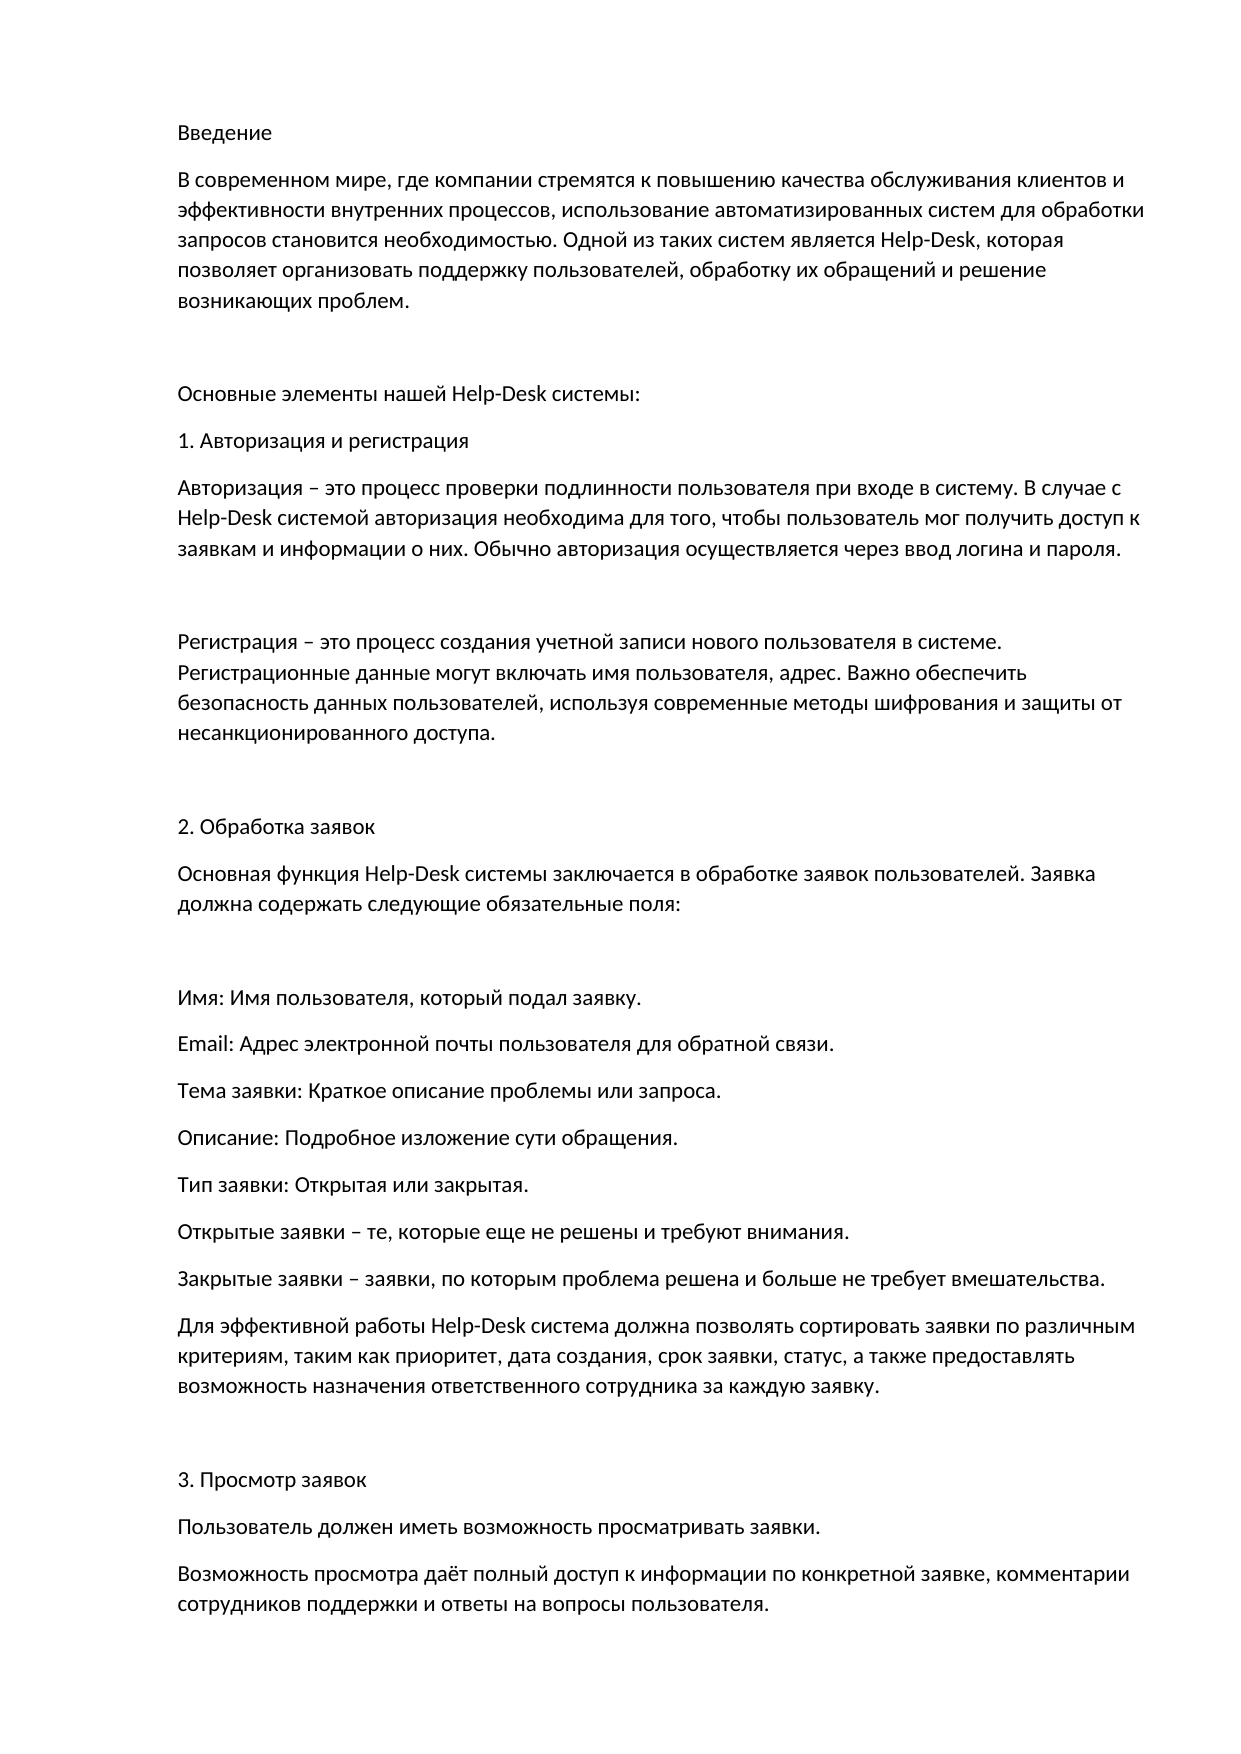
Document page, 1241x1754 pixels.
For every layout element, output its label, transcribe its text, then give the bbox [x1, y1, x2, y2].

text Для эффективной работы Help-Desk система должна позволять сортировать заявки по различным критериям, таким как приоритет, дата создания, срок заявки, статус, а также предоставлять возможность назначения ответственного сотрудника за каждую заявку. [177, 1311, 1152, 1399]
text Описание: Подробное изложение сути обращения. [177, 1123, 1152, 1151]
text Закрытые заявки – заявки, по которым проблема решена и больше не требует вмешательства. [177, 1264, 1152, 1292]
text Основная функция Help-Desk системы заключается в обработке заявок пользователей. Заявка должна содержать следующие обязательные поля: [177, 859, 1152, 917]
text Регистрация – это процесс создания учетной записи нового пользователя в системе. Регистрационные данные могут включать имя пользователя, адрес. Важно обеспечить безопасность данных пользователей, используя современные методы шифрования и защиты от несанкционированного доступа. [177, 627, 1152, 746]
text Авторизация – это процесс проверки подлинности пользователя при входе в систему. В случае с Help-Desk системой авторизация необходима для того, чтобы пользователь мог получить доступ к заявкам и информации о них. Обычно авторизация осуществляется через ввод логина и пароля. [177, 473, 1152, 562]
text Открытые заявки – те, которые еще не решены и требуют внимания. [177, 1217, 1152, 1245]
text Тип заявки: Открытая или закрытая. [177, 1170, 1152, 1198]
text Введение [177, 118, 1152, 146]
text Основные элементы нашей Help-Desk системы: [177, 379, 1152, 408]
text Возможность просмотра даёт полный доступ к информации по конкретной заявке, комментарии сотрудников поддержки и ответы на вопросы пользователя. [177, 1559, 1152, 1617]
text Имя: Имя пользователя, который подал заявку. [177, 983, 1152, 1011]
text 2. Обработка заявок [177, 812, 1152, 840]
text Email: Адрес электронной почты пользователя для обратной связи. [177, 1029, 1152, 1058]
text 1. Авторизация и регистрация [177, 426, 1152, 454]
text Пользователь должен иметь возможность просматривать заявки. [177, 1512, 1152, 1540]
text В современном мире, где компании стремятся к повышению качества обслуживания клиентов и эффективности внутренних процессов, использование автоматизированных систем для обработки запросов становится необходимостью. Одной из таких систем является Help-Desk, которая позволяет организовать поддержку пользователей, обработку их обращений и решение возникающих проблем. [177, 165, 1152, 314]
text Тема заявки: Краткое описание проблемы или запроса. [177, 1076, 1152, 1104]
text 3. Просмотр заявок [177, 1465, 1152, 1493]
